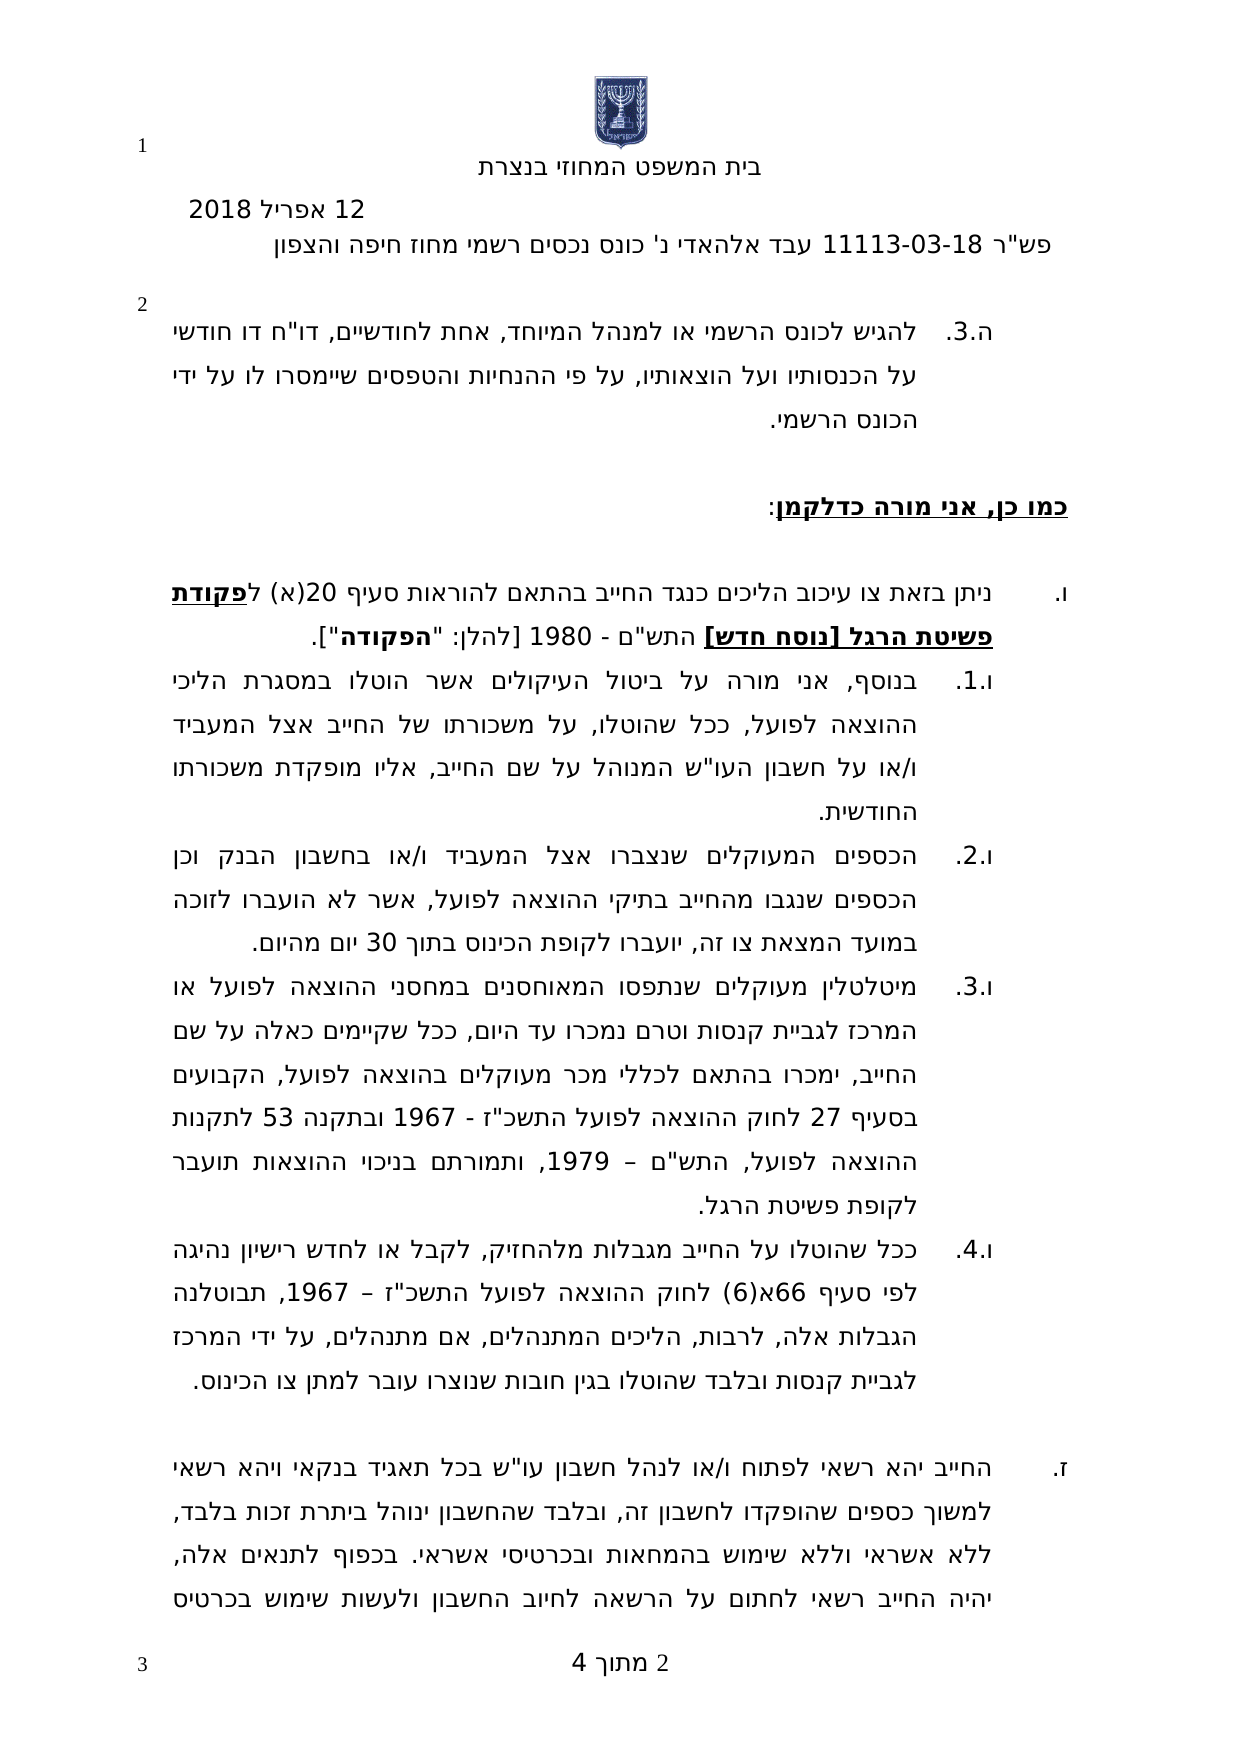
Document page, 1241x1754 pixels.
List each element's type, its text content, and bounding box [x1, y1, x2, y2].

picture [589, 75, 651, 152]
